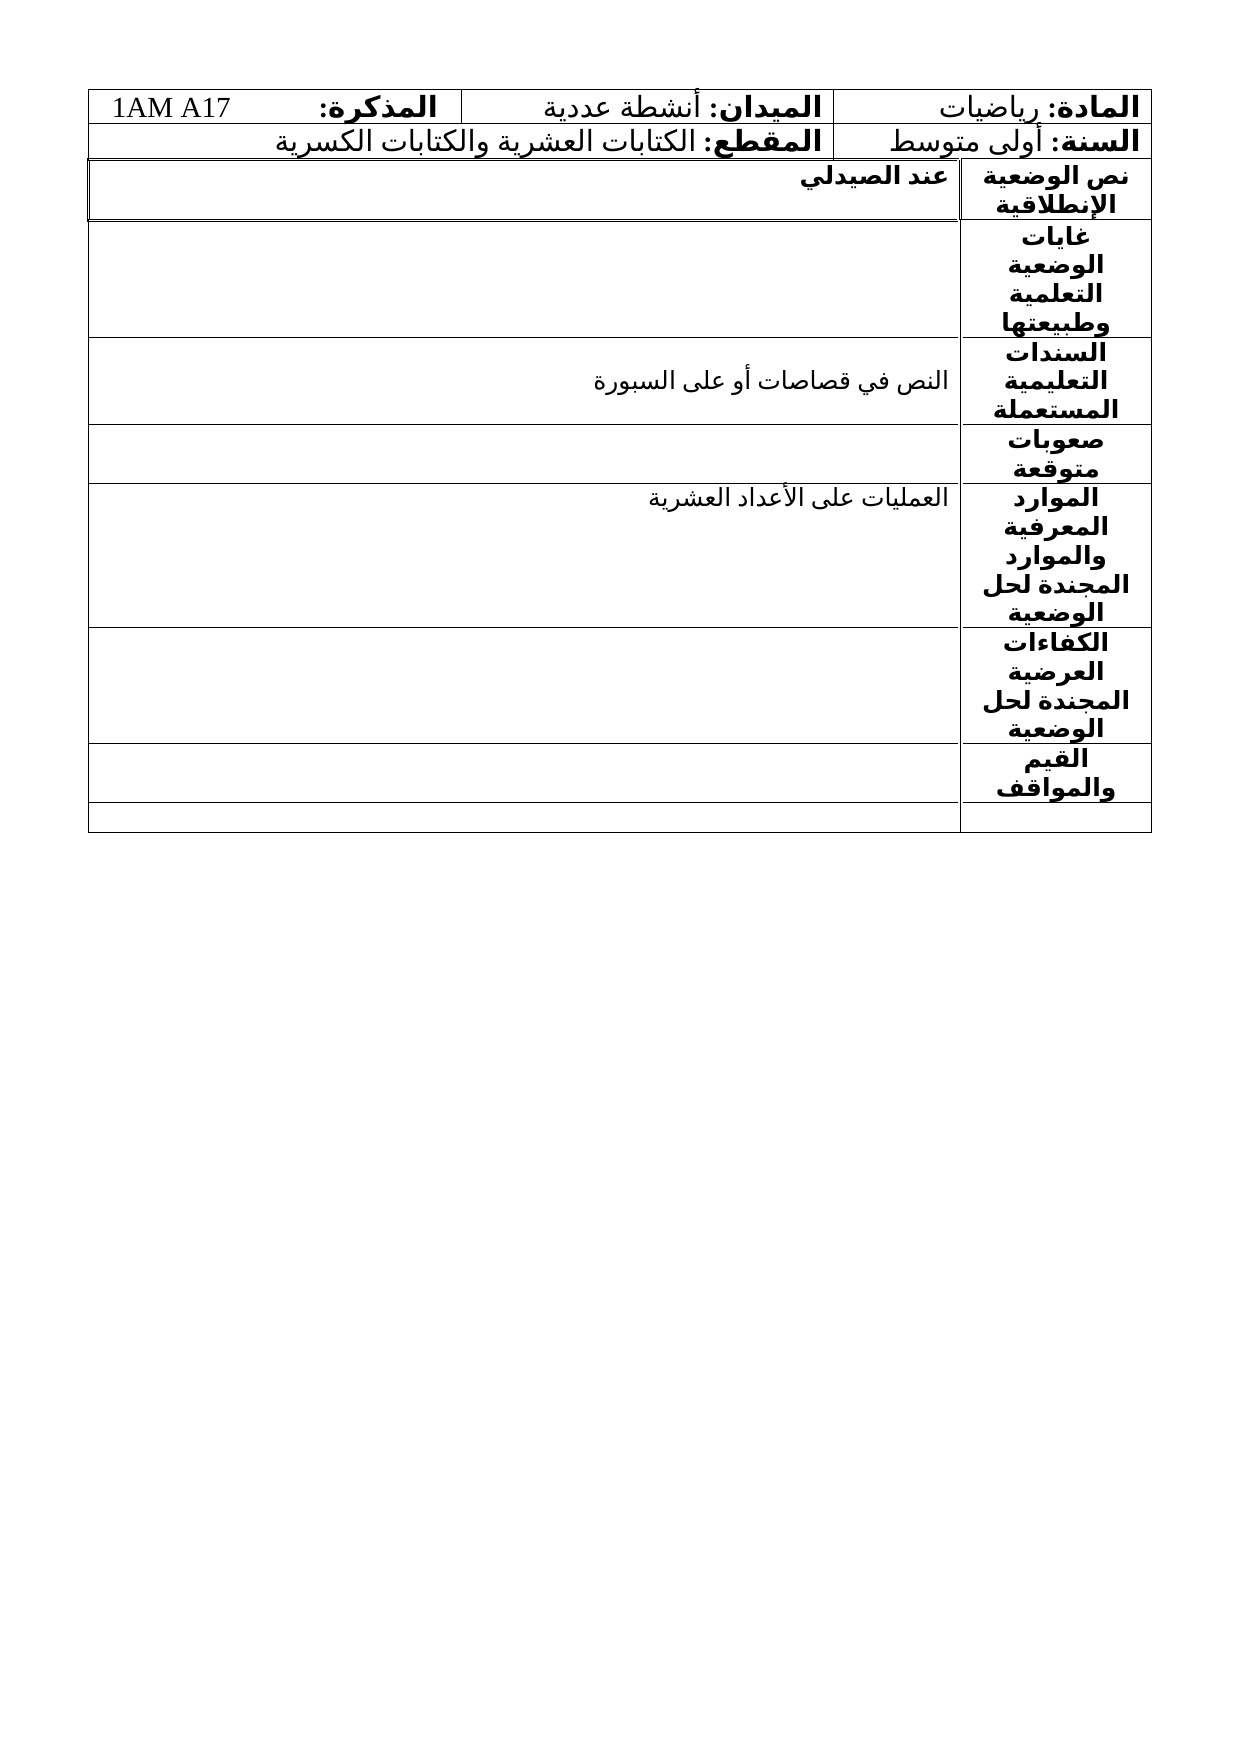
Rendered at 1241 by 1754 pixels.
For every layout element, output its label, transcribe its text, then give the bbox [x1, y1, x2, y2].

table_cell [89, 424, 960, 482]
table_header المادة: رياضيات [834, 90, 1151, 123]
table_cell عند الصيدلي [90, 158, 961, 218]
table_cell السندات التعليمية المستعملة [961, 337, 1151, 424]
table_cell صعوبات متوقعة [961, 424, 1151, 482]
table_cell المقطع: الكتابات العشرية والكتابات الكسرية [89, 124, 833, 158]
table_cell القيم والمواقف [961, 743, 1151, 802]
table_cell نص الوضعية الإنطلاقية [962, 159, 1151, 218]
table_cell غايات الوضعية التعلمية وطبيعتها [961, 220, 1151, 337]
table_cell [89, 627, 960, 743]
table_cell [89, 802, 960, 832]
table_header المذكرة: 1AM A17 [89, 90, 461, 123]
table_cell النص في قصاصات أو على السبورة [89, 337, 960, 424]
table_cell السنة: أولى متوسط [834, 124, 1151, 158]
table_cell العمليات على الأعداد العشرية [89, 483, 960, 627]
table_cell [961, 802, 1151, 832]
table_header الميدان: أنشطة عددية [462, 90, 833, 123]
table_cell الموارد المعرفية والموارد المجندة لحل الوضعية [961, 483, 1151, 627]
table_cell [89, 743, 960, 802]
table_cell الكفاءات العرضية المجندة لحل الوضعية [961, 627, 1151, 743]
table_cell [89, 219, 960, 337]
